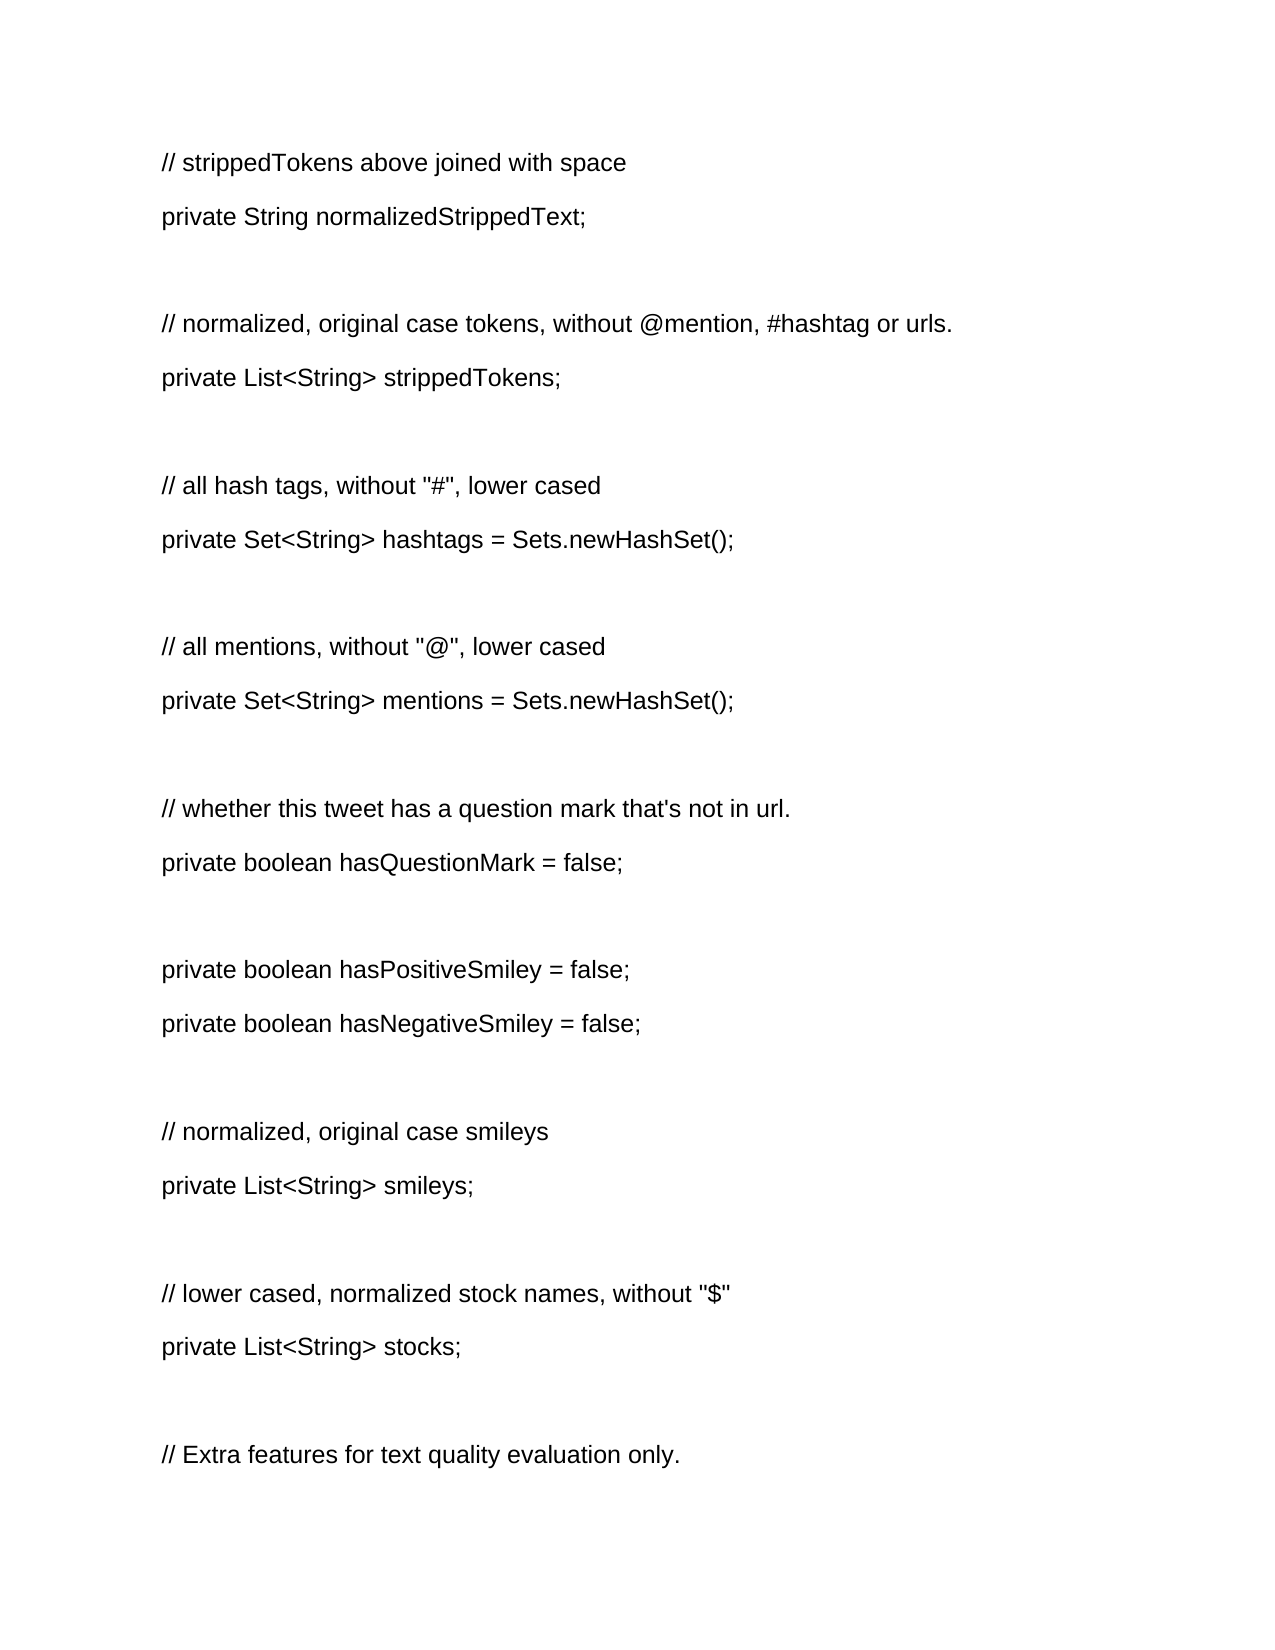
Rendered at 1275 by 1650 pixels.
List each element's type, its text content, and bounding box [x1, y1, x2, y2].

text // Extra features for text quality evaluation only. [148, 1440, 1127, 1469]
text private Set<String> hashtags = Sets.newHashSet(); [148, 524, 1127, 553]
text // normalized, original case tokens, without @mention, #hashtag or urls. [148, 309, 1127, 338]
text // normalized, original case smileys [148, 1117, 1127, 1146]
text private boolean hasNegativeSmiley = false; [148, 1009, 1127, 1038]
text private String normalizedStrippedText; [148, 201, 1127, 230]
text private List<String> strippedTokens; [148, 363, 1127, 392]
text // strippedTokens above joined with space [148, 148, 1127, 176]
text // all mentions, without "@", lower cased [148, 632, 1127, 661]
text // all hash tags, without "#", lower cased [148, 471, 1127, 499]
text private boolean hasQuestionMark = false; [148, 848, 1127, 876]
text private Set<String> mentions = Sets.newHashSet(); [148, 686, 1127, 715]
text // whether this tweet has a question mark that's not in url. [148, 794, 1127, 823]
text // lower cased, normalized stock names, without "$" [148, 1278, 1127, 1307]
text private List<String> smileys; [148, 1171, 1127, 1199]
text private List<String> stocks; [148, 1332, 1127, 1361]
text private boolean hasPositiveSmiley = false; [148, 955, 1127, 984]
